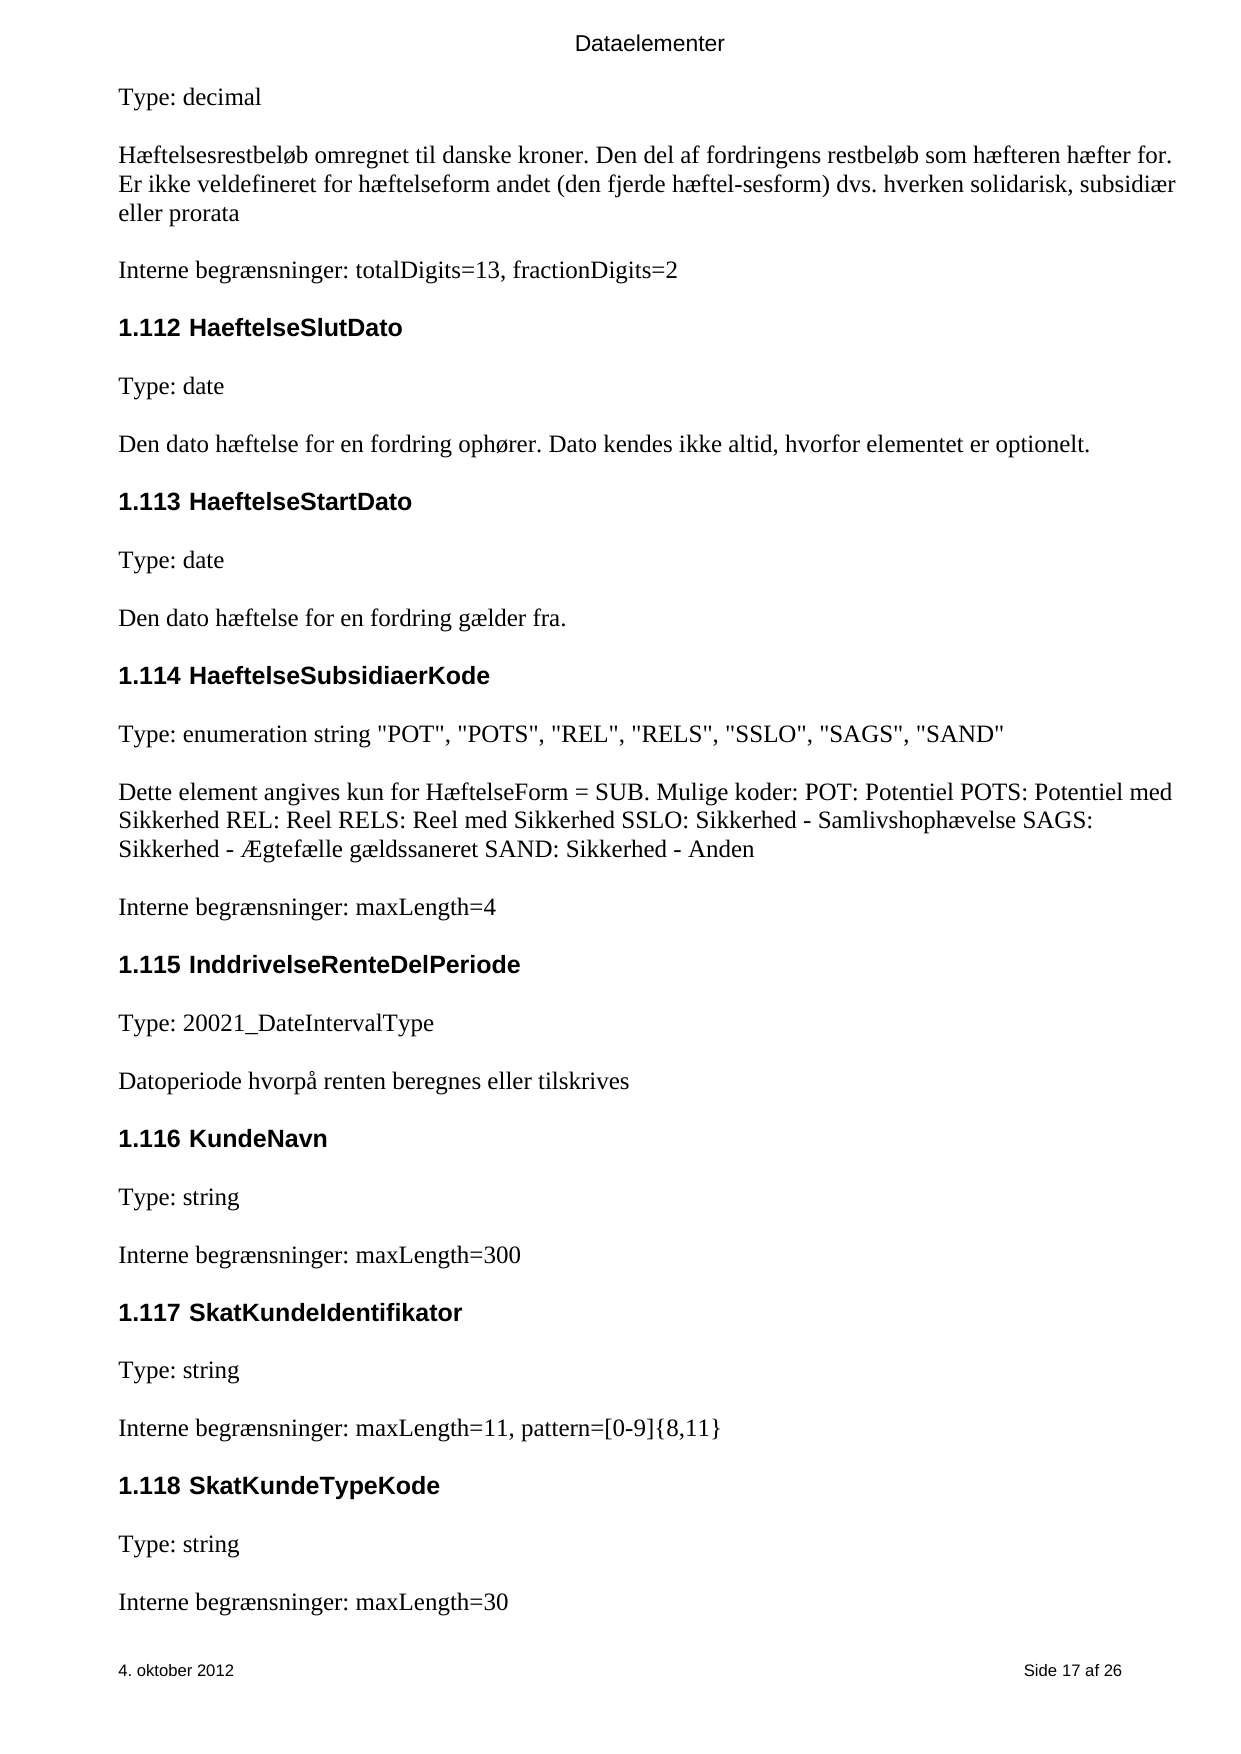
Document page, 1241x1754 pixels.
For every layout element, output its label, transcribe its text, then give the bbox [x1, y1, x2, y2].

text Type: 20021_DateIntervalType [118, 1008, 1181, 1037]
text Den dato hæftelse for en fordring gælder fra. [118, 603, 1181, 632]
text Type: string [118, 1182, 1181, 1211]
text Interne begrænsninger: totalDigits=13, fractionDigits=2 [118, 256, 1181, 284]
text Type: enumeration string "POT", "POTS", "REL", "RELS", "SSLO", "SAGS", "SAND" [118, 719, 1181, 748]
text Den dato hæftelse for en fordring ophører. Dato kendes ikke altid, hvorfor elementet er optionelt. [118, 429, 1181, 458]
subtitle SkatKundeIdentifikator [118, 1298, 1181, 1326]
subtitle HaeftelseSubsidiaerKode [118, 661, 1181, 690]
subtitle HaeftelseStartDato [118, 487, 1181, 516]
text Datoperiode hvorpå renten beregnes eller tilskrives [118, 1066, 1181, 1095]
subtitle InddrivelseRenteDelPeriode [118, 950, 1181, 979]
text Interne begrænsninger: maxLength=30 [118, 1587, 1181, 1616]
text Interne begrænsninger: maxLength=300 [118, 1240, 1181, 1268]
text Type: decimal [118, 82, 1181, 111]
text Dette element angives kun for HæftelseForm = SUB. Mulige koder: POT: Potentiel POTS: Potentiel med Sikkerhed REL: Reel RELS: Reel med Sikkerhed SSLO: Sikkerhed - Samlivshophævelse SAGS: Sikkerhed - Ægtefælle gældssaneret SAND: Sikkerhed - Anden [118, 777, 1181, 863]
subtitle SkatKundeTypeKode [118, 1471, 1181, 1500]
text Type: string [118, 1356, 1181, 1384]
text Type: date [118, 545, 1181, 574]
subtitle KundeNavn [118, 1124, 1181, 1153]
text Hæftelsesrestbeløb omregnet til danske kroner. Den del af fordringens restbeløb som hæfteren hæfter for. Er ikke veldefineret for hæftelseform andet (den fjerde hæftel-sesform) dvs. hverken solidarisk, subsidiær eller prorata [118, 140, 1181, 226]
text Interne begrænsninger: maxLength=11, pattern=[0-9]{8,11} [118, 1413, 1181, 1442]
text Interne begrænsninger: maxLength=4 [118, 892, 1181, 921]
text Type: string [118, 1529, 1181, 1558]
subtitle HaeftelseSlutDato [118, 313, 1181, 342]
text Type: date [118, 371, 1181, 400]
